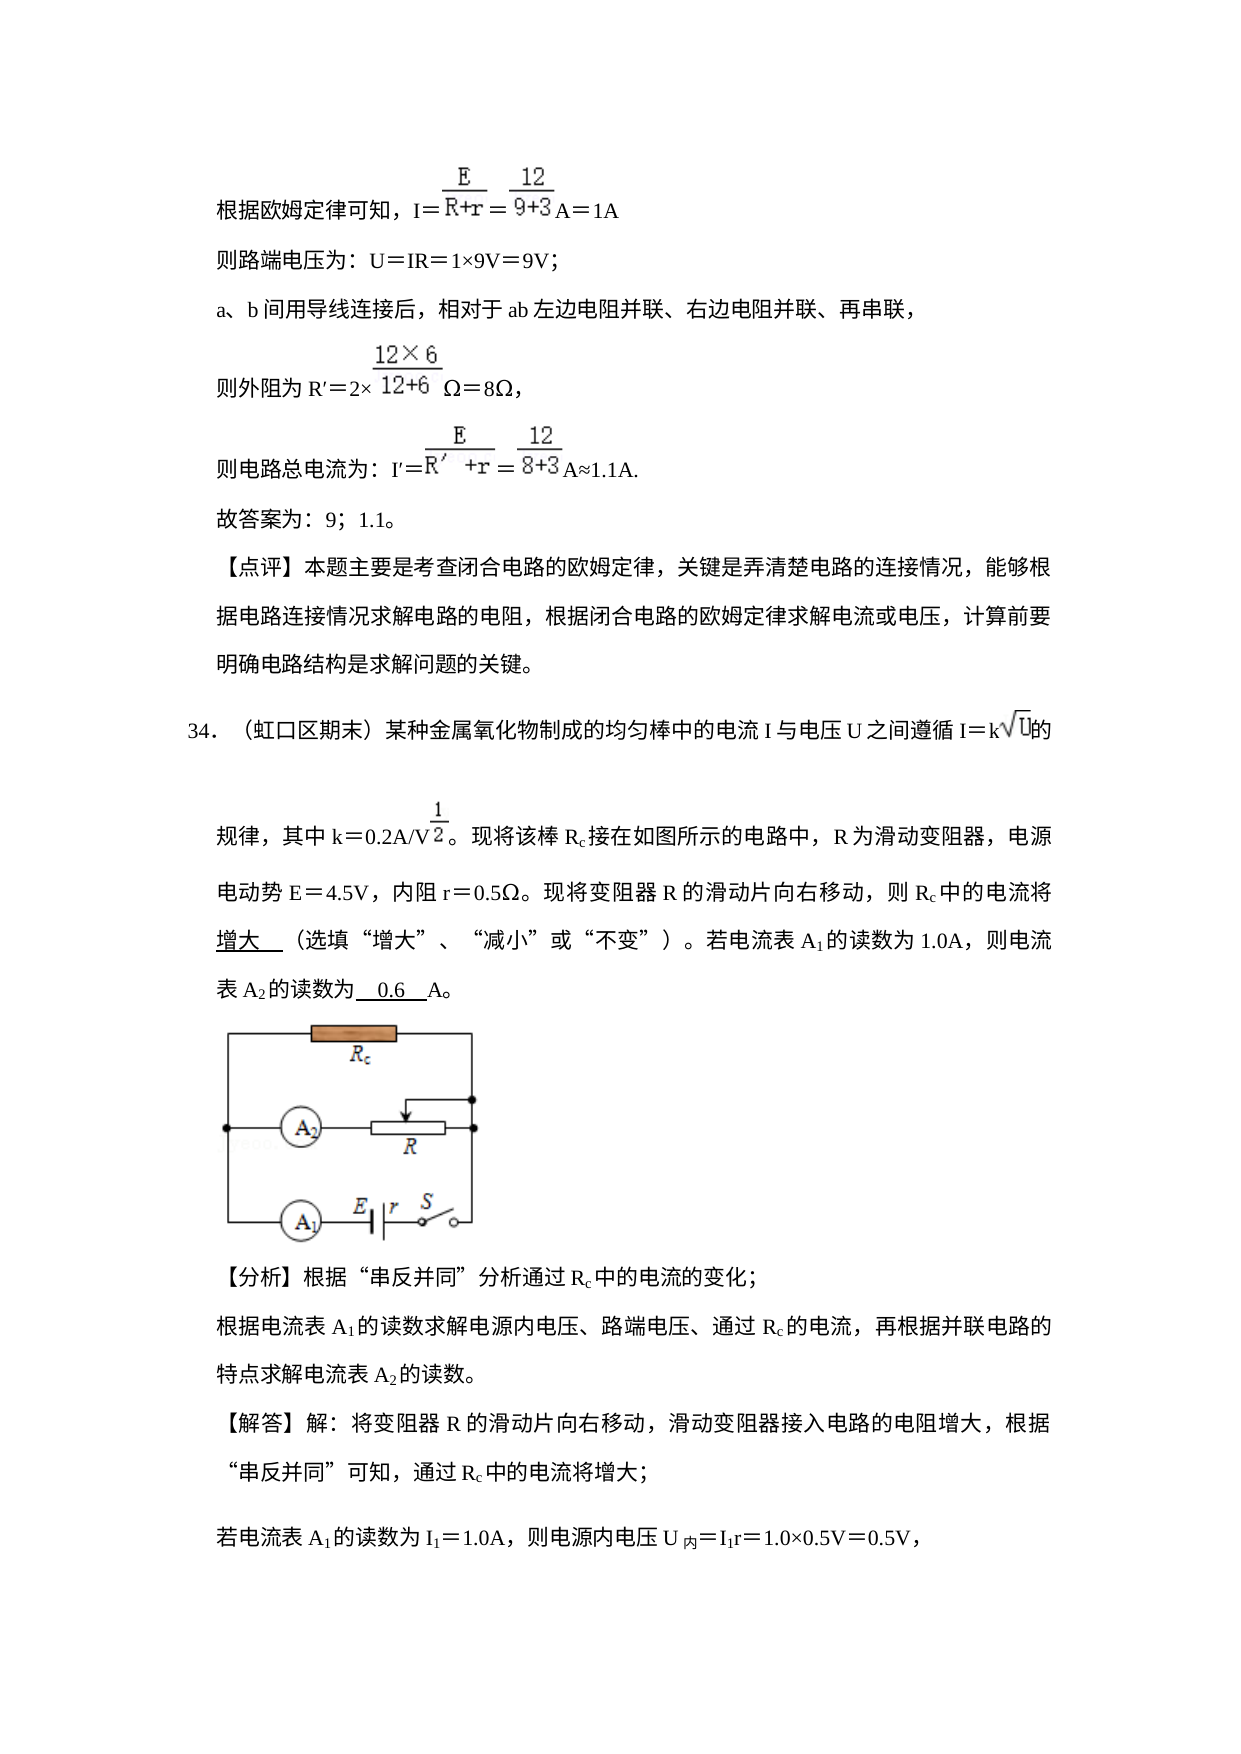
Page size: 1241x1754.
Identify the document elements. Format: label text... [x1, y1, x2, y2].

picture [517, 422, 563, 477]
text 则外阻为R′＝2×Ω＝8Ω， [216, 339, 1053, 404]
text 若电流表A1的读数为I1＝1.0A，则电源内电压U内＝I1r＝1.0×0.5V＝0.5V， [216, 1502, 1053, 1567]
picture [442, 163, 488, 219]
picture [999, 710, 1031, 739]
picture [509, 163, 555, 219]
text 【解答】解：将变阻器R的滑动片向右移动，滑动变阻器接入电路的电阻增大，根据“串反并同”可知，通过Rc中的电流将增大； [216, 1405, 1053, 1487]
text 【分析】根据“串反并同”分析通过Rc中的电流的变化； [216, 1260, 1053, 1292]
text 则路端电压为：U＝IR＝1×9V＝9V； [216, 243, 1053, 275]
picture [216, 1020, 484, 1247]
text a、b间用导线连接后，相对于ab左边电阻并联、右边电阻并联、再串联， [216, 291, 1053, 324]
text 【点评】本题主要是考查闭合电路的欧姆定律，关键是弄清楚电路的连接情况，能够根据电路连接情况求解电路的电阻，根据闭合电路的欧姆定律求解电流或电压，计算前要明确电路结构是求解问题的关键。 [216, 549, 1053, 679]
text 34．（虹口区期末）某种金属氧化物制成的均匀棒中的电流I与电压U之间遵循I＝k的规律，其中k＝0.2A/V。现将该棒Rc接在如图所示的电路中，R为滑动变阻器，电源电动势E＝4.5V，内阻r＝0.5Ω。现将变阻器R的滑动片向右移动，则Rc中的电流将 增大 （选填“增大”、“减小”或“不变”）。若电流表A1的读数为1.0A，则电流表A2的读数为 0.6 A。 [187, 695, 1053, 1004]
picture [425, 422, 496, 477]
text 则电路总电流为：I′＝＝A≈1.1A. [216, 420, 1053, 485]
text 根据电流表A1的读数求解电源内电压、路端电压、通过Rc的电流，再根据并联电路的特点求解电流表A2的读数。 [216, 1308, 1053, 1389]
text 根据欧姆定律可知，I＝＝A＝1A [216, 162, 1053, 227]
text 故答案为：9；1.1。 [216, 501, 1053, 534]
picture [430, 799, 449, 845]
picture [372, 341, 443, 397]
